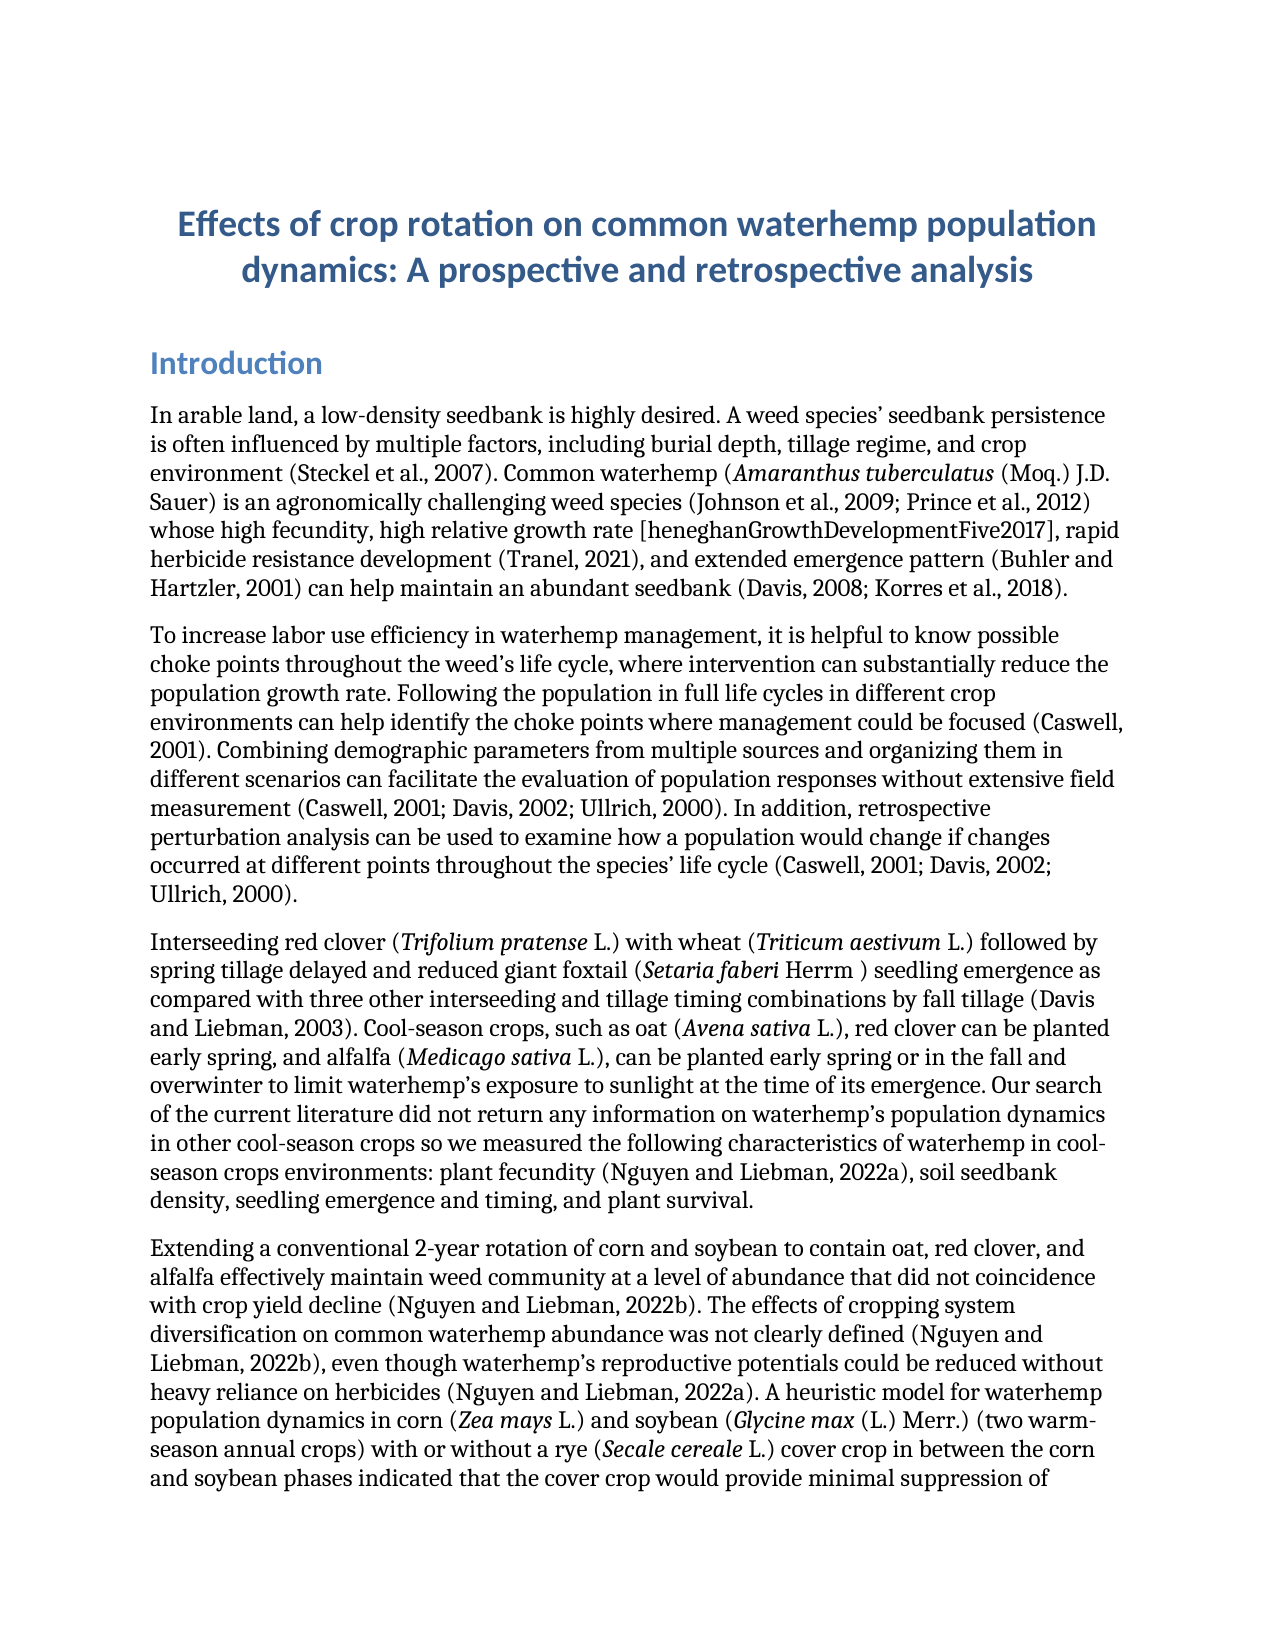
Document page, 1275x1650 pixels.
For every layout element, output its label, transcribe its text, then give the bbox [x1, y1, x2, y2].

text Interseeding red clover (Trifolium pratense L.) with wheat (Triticum aestivum L.) followed by spring tillage delayed and reduced giant foxtail (Setaria faberi Herrm ) seedling emergence as compared with three other interseeding and tillage timing combinations by fall tillage (Davis and Liebman, 2003). Cool-season crops, such as oat (Avena sativa L.), red clover can be planted early spring, and alfalfa (Medicago sativa L.), can be planted early spring or in the fall and overwinter to limit waterhemp’s exposure to sunlight at the time of its emergence. Our search of the current literature did not return any information on waterhemp’s population dynamics in other cool-season crops so we measured the following characteristics of waterhemp in cool-season crops environments: plant fecundity (Nguyen and Liebman, 2022a), soil seedbank density, seedling emergence and timing, and plant survival. [150, 927, 1125, 1215]
text To increase labor use efficiency in waterhemp management, it is helpful to know possible choke points throughout the weed’s life cycle, where intervention can substantially reduce the population growth rate. Following the population in full life cycles in different crop environments can help identify the choke points where management could be focused (Caswell, 2001). Combining demographic parameters from multiple sources and organizing them in different scenarios can facilitate the evaluation of population responses without extensive field measurement (Caswell, 2001; Davis, 2002; Ullrich, 2000). In addition, retrospective perturbation analysis can be used to examine how a population would change if changes occurred at different points throughout the species’ life cycle (Caswell, 2001; Davis, 2002; Ullrich, 2000). [150, 621, 1125, 909]
text In arable land, a low-density seedbank is highly desired. A weed species’ seedbank persistence is often influenced by multiple factors, including burial depth, tillage regime, and crop environment (Steckel et al., 2007). Common waterhemp (Amaranthus tuberculatus (Moq.) J.D. Sauer) is an agronomically challenging weed species (Johnson et al., 2009; Prince et al., 2012) whose high fecundity, high relative growth rate [heneghanGrowthDevelopmentFive2017], rapid herbicide resistance development (Tranel, 2021), and extended emergence pattern (Buhler and Hartzler, 2001) can help maintain an abundant seedbank (Davis, 2008; Korres et al., 2018). [150, 401, 1125, 602]
title Effects of crop rotation on common waterhemp population dynamics: A prospective and retrospective analysis [150, 200, 1125, 292]
subtitle Introduction [150, 342, 1125, 382]
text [150, 1234, 1125, 1492]
